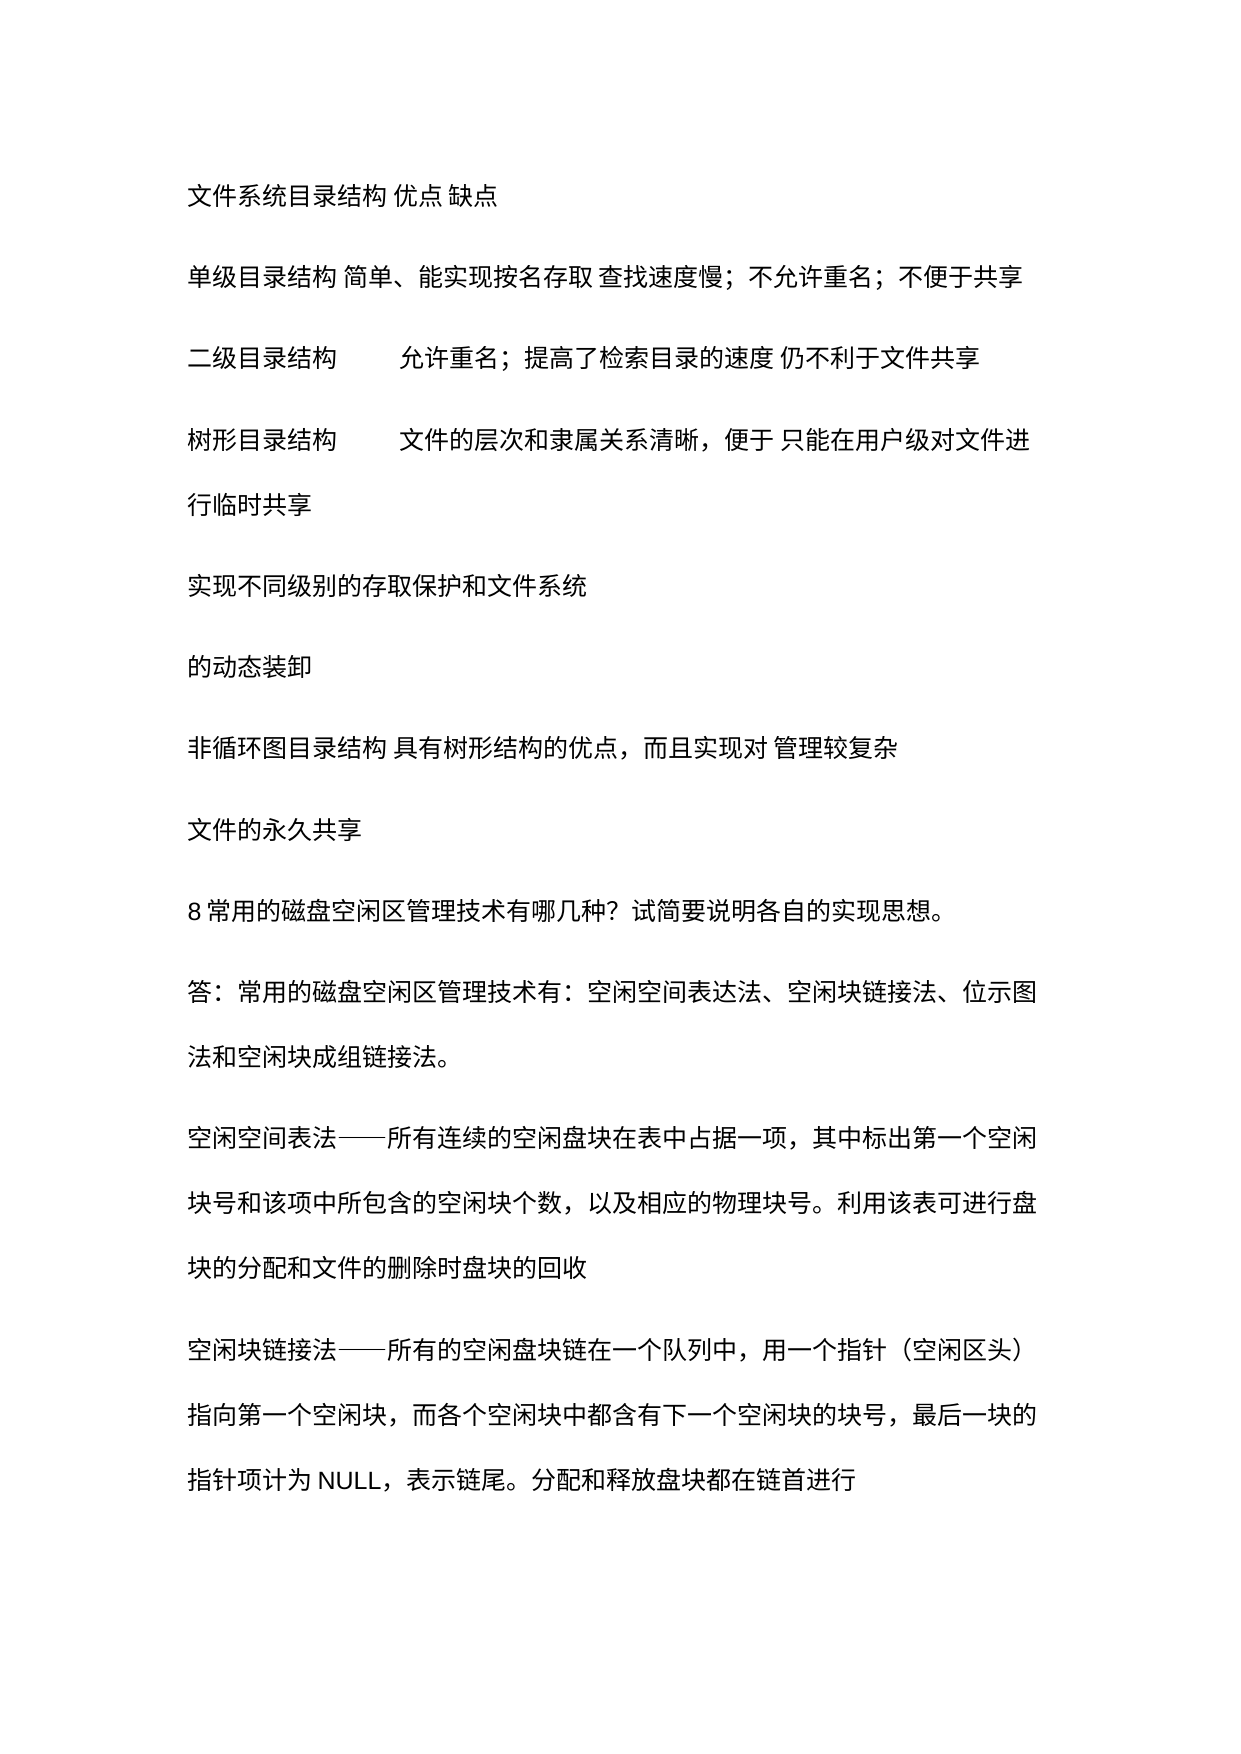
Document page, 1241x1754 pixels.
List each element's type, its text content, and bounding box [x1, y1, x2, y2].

text 答：常用的磁盘空闲区管理技术有：空闲空间表达法、空闲块链接法、位示图法和空闲块成组链接法。 [187, 958, 1053, 1088]
text 二级目录结构 允许重名；提高了检索目录的速度 仍不利于文件共享 [187, 324, 1053, 389]
text 的动态装卸 [187, 633, 1053, 698]
text 树形目录结构 文件的层次和隶属关系清晰，便于 只能在用户级对文件进行临时共享 [187, 406, 1053, 536]
text 文件系统目录结构 优点 缺点 [187, 162, 1053, 227]
text 空闲空间表法——所有连续的空闲盘块在表中占据一项，其中标出第一个空闲块号和该项中所包含的空闲块个数，以及相应的物理块号。利用该表可进行盘块的分配和文件的删除时盘块的回收 [187, 1104, 1053, 1299]
text 非循环图目录结构 具有树形结构的优点，而且实现对 管理较复杂 [187, 714, 1053, 779]
text 8常用的磁盘空闲区管理技术有哪几种？试简要说明各自的实现思想。 [187, 877, 1053, 942]
text 空闲块链接法——所有的空闲盘块链在一个队列中，用一个指针（空闲区头）指向第一个空闲块，而各个空闲块中都含有下一个空闲块的块号，最后一块的指针项计为NULL，表示链尾。分配和释放盘块都在链首进行 [187, 1316, 1053, 1511]
text 实现不同级别的存取保护和文件系统 [187, 552, 1053, 617]
text 文件的永久共享 [187, 796, 1053, 861]
text 单级目录结构 简单、能实现按名存取 查找速度慢；不允许重名；不便于共享 [187, 243, 1053, 308]
